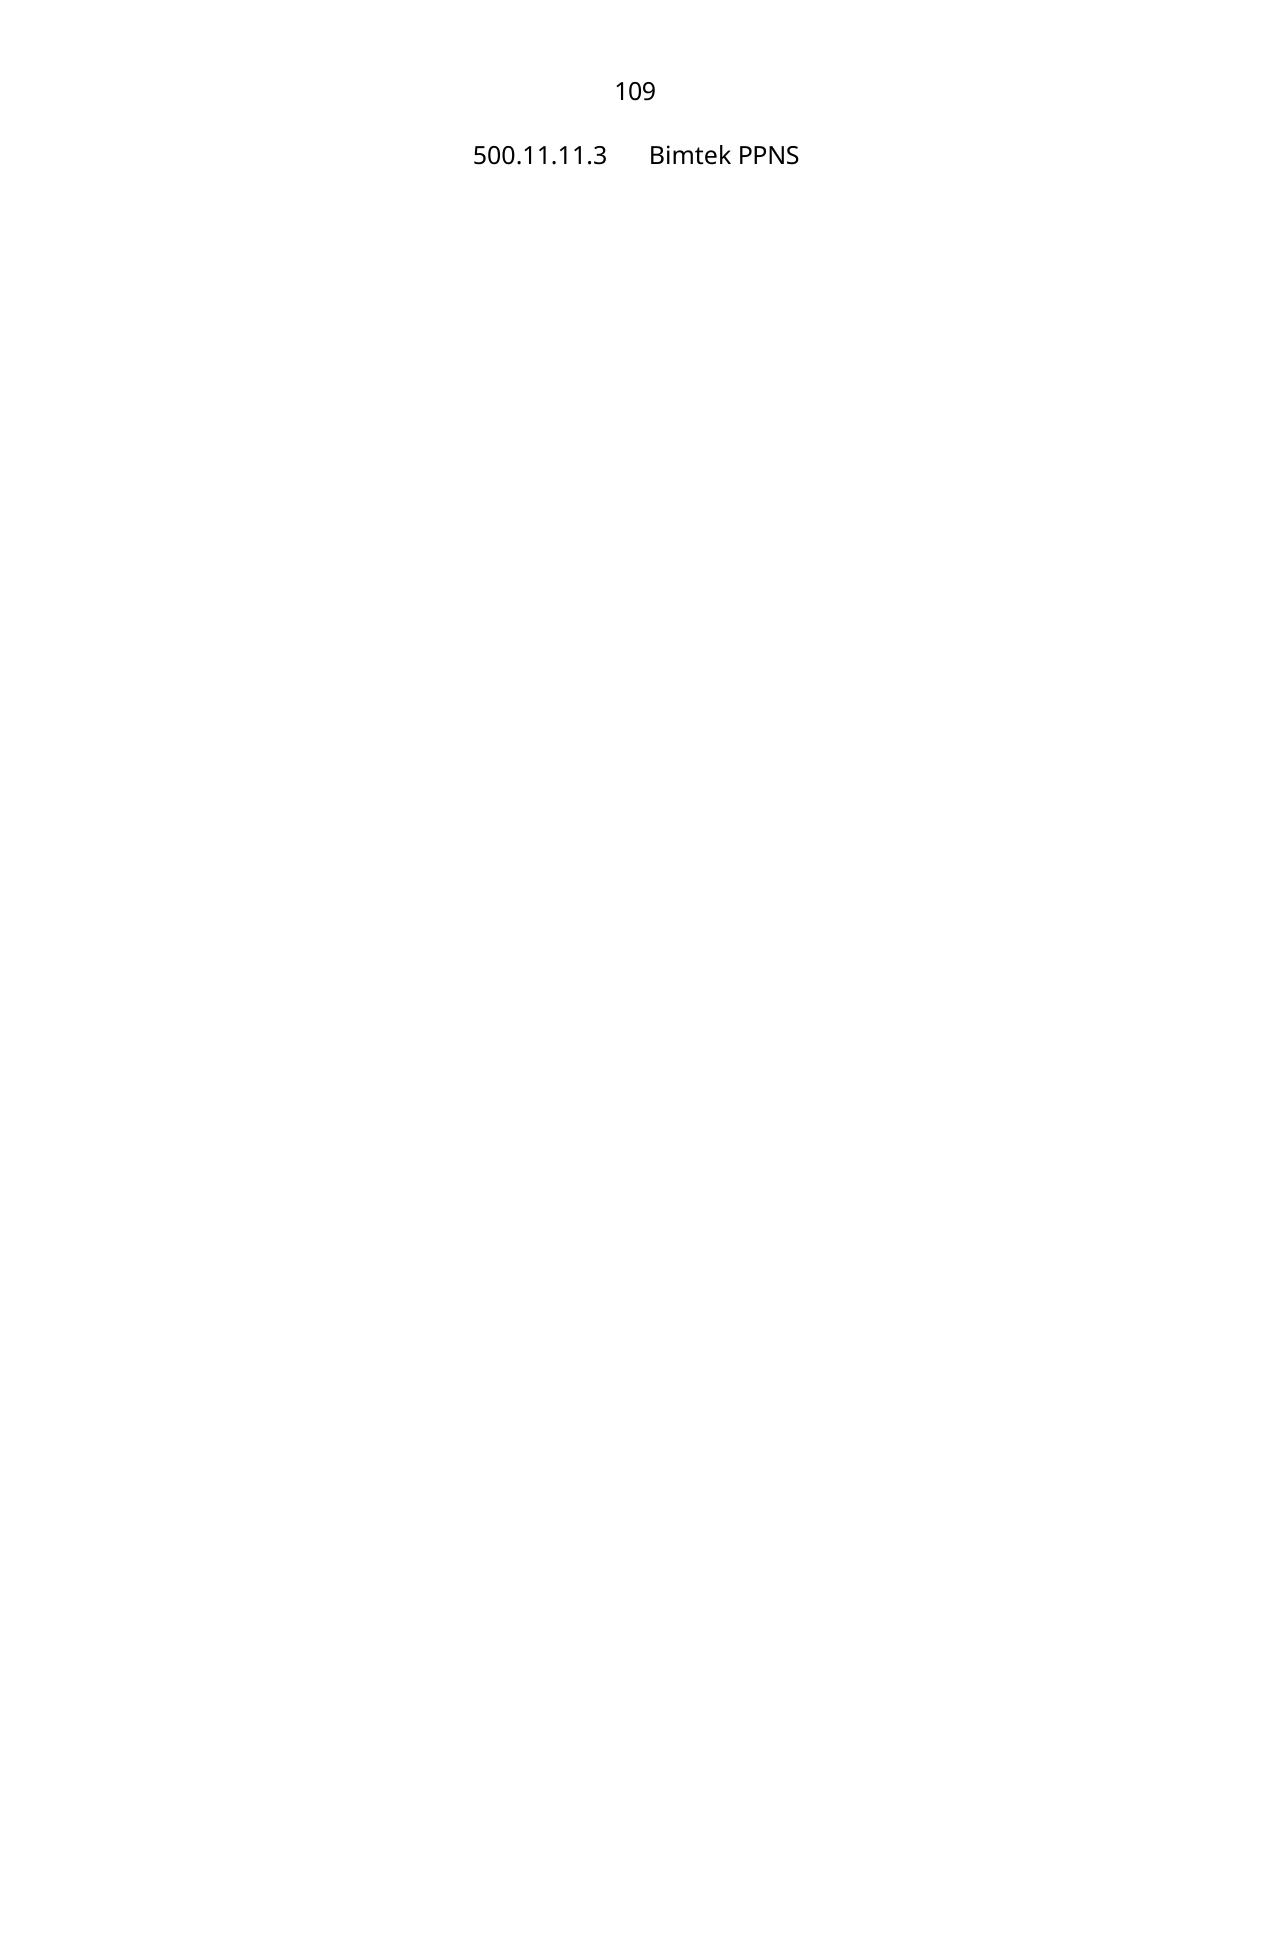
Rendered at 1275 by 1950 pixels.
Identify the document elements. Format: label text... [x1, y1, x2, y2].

list Bimtek PPNS [473, 137, 1144, 172]
